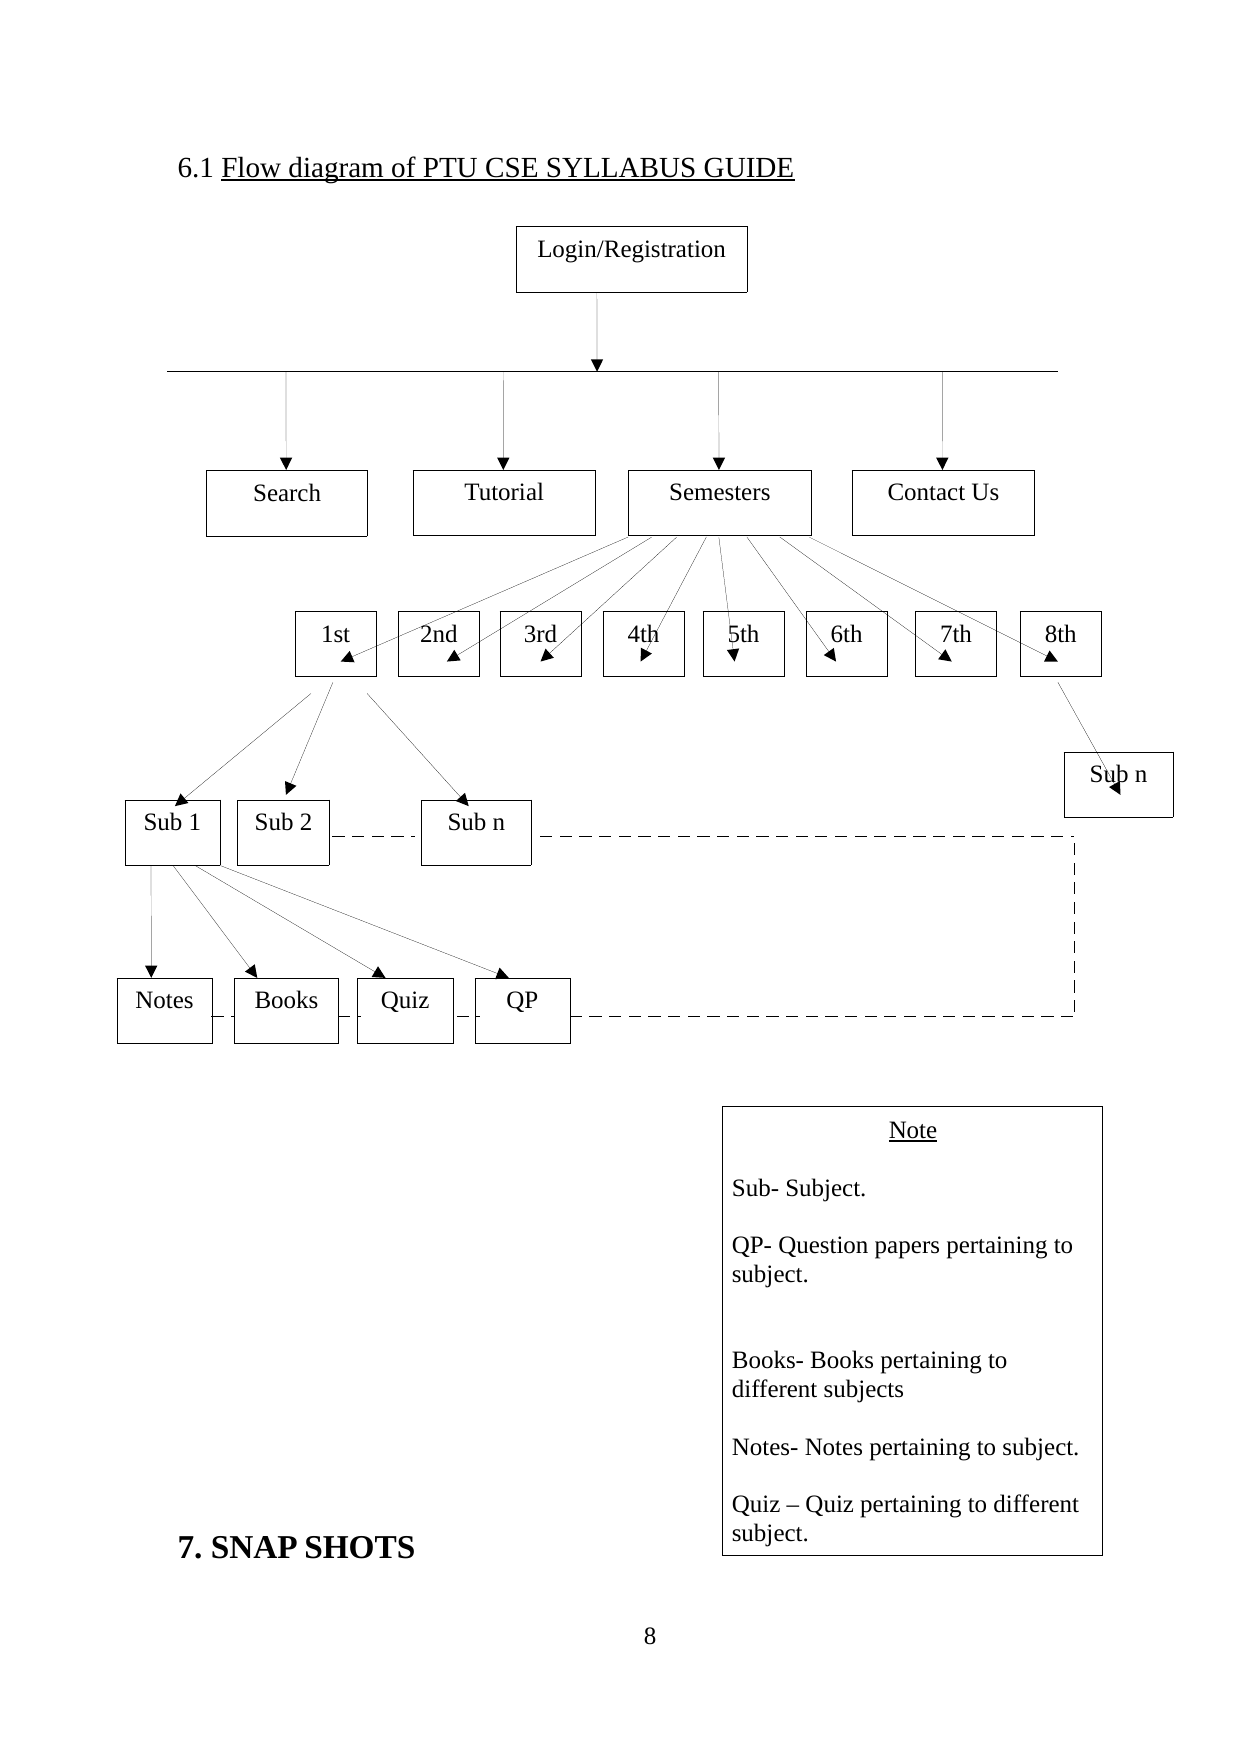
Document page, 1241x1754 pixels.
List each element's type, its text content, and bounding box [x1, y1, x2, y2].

text 7. SNAP SHOTS [177, 1528, 1122, 1566]
text 6.1 Flow diagram of PTU CSE SYLLABUS GUIDE [177, 150, 1122, 183]
